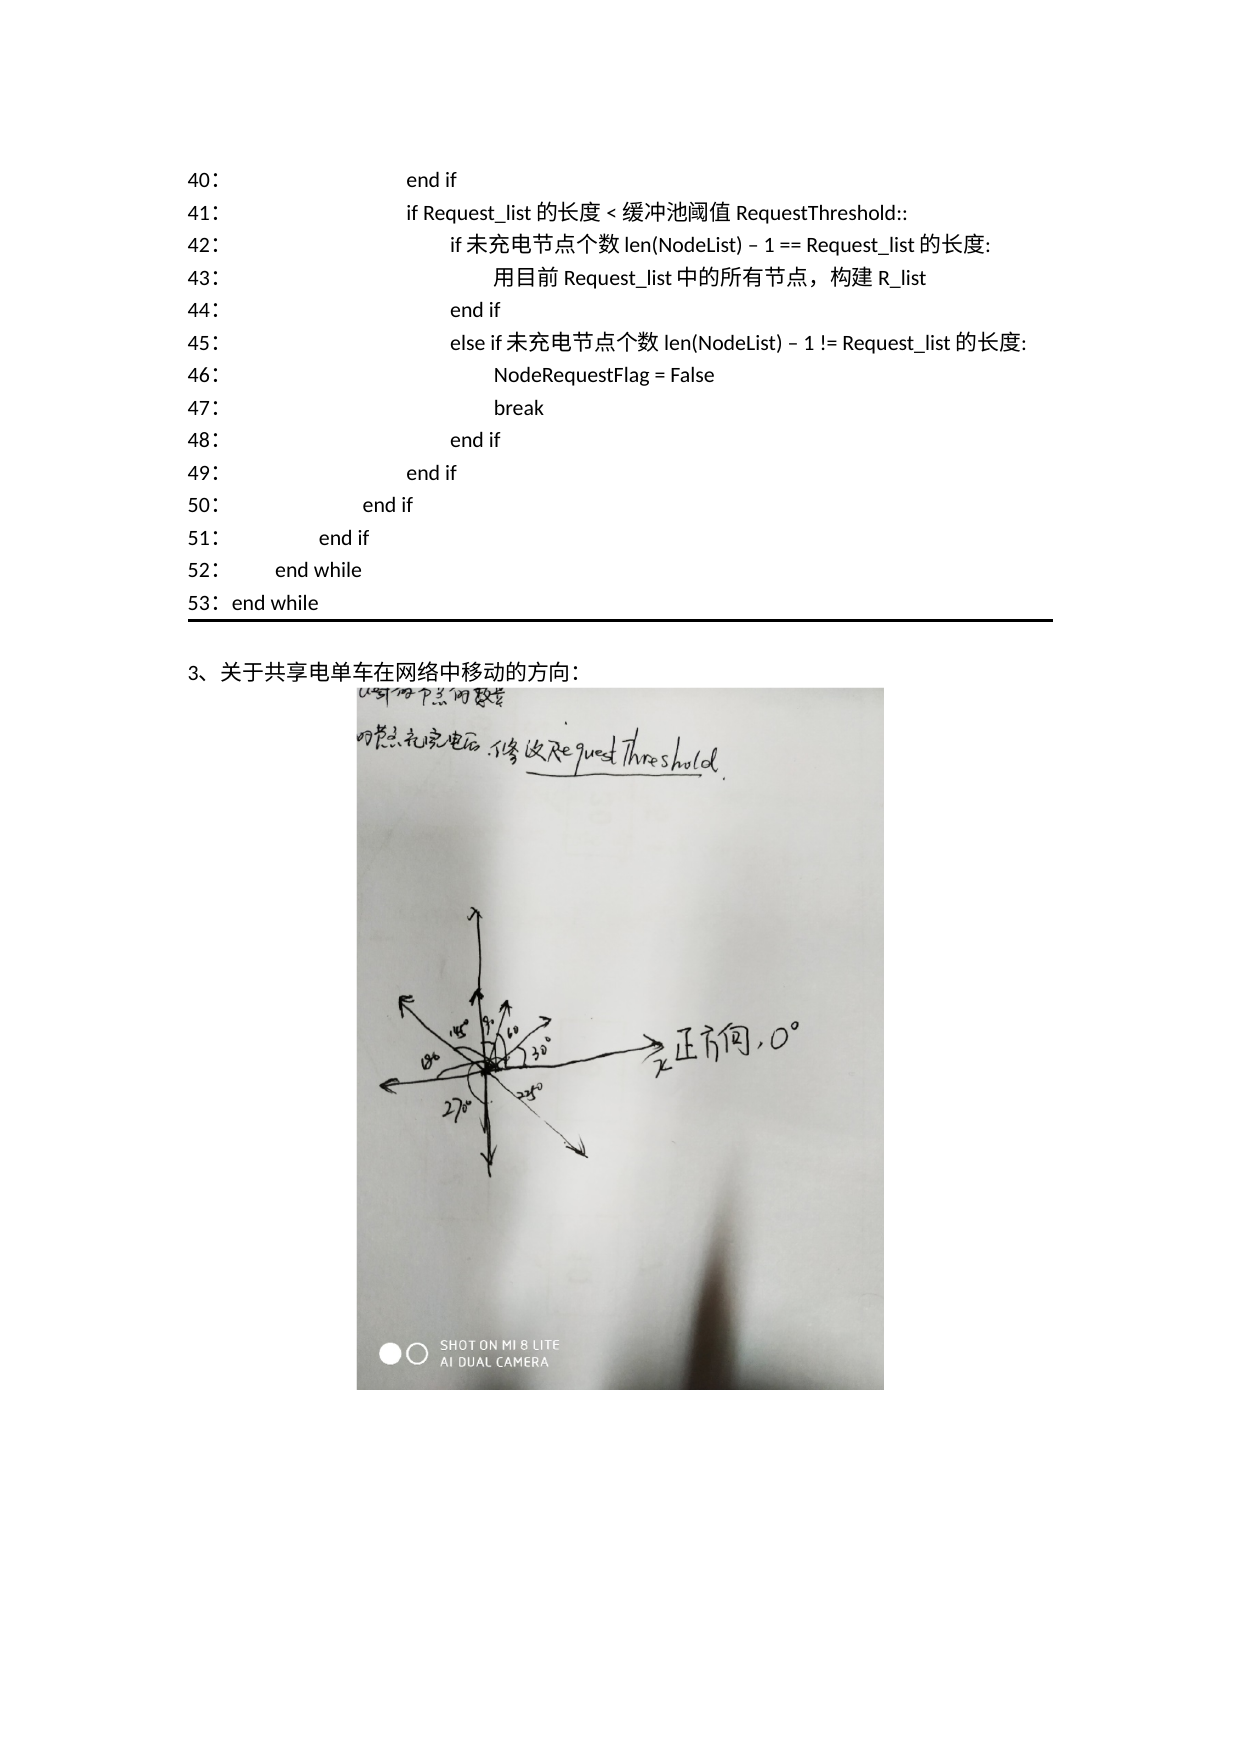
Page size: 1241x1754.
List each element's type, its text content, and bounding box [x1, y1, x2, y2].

text 51： end if [187, 519, 1053, 552]
text 40： end if [187, 162, 1053, 194]
text 47： break [187, 389, 1053, 422]
text 53：end while [187, 584, 1053, 622]
text 44： end if [187, 292, 1053, 324]
text 45： else if未充电节点个数len(NodeList) – 1 != Request_list的长度: [187, 324, 1053, 357]
text 41： if Request_list的长度 < 缓冲池阈值RequestThreshold:: [187, 194, 1053, 227]
text 3、关于共享电单车在网络中移动的方向： [187, 655, 1053, 687]
text 50： end if [187, 487, 1053, 519]
text 43： 用目前Request_list中的所有节点，构建R_list [187, 259, 1053, 292]
text 42： if 未充电节点个数len(NodeList) – 1 == Request_list的长度: [187, 227, 1053, 259]
text 48： end if [187, 422, 1053, 454]
text 52： end while [187, 552, 1053, 584]
text 49： end if [187, 454, 1053, 487]
text 46： NodeRequestFlag = False [187, 357, 1053, 389]
picture [357, 688, 884, 1389]
